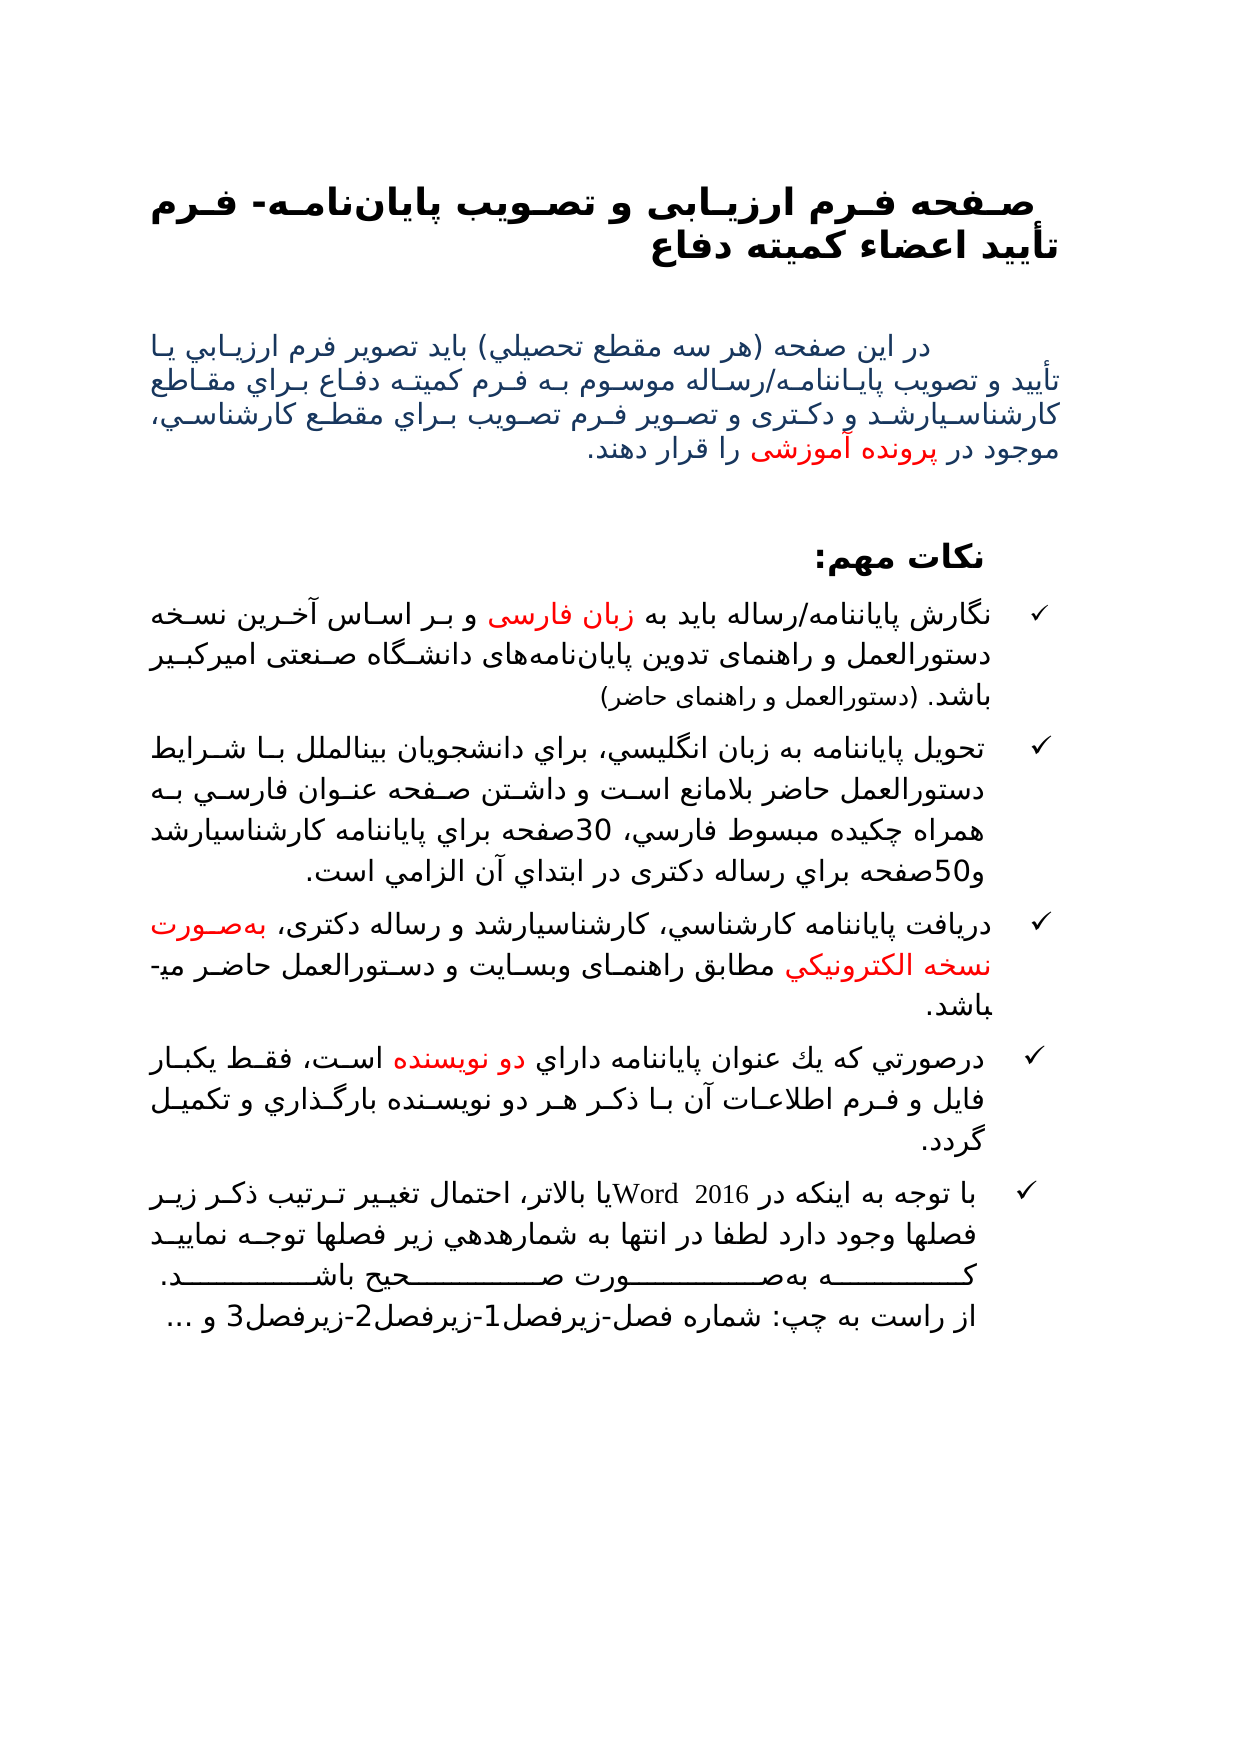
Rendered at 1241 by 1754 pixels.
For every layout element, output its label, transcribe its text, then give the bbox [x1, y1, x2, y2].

title در این صفحه (هر سه مقطع تحصيلي) بايد تصویر فرم ارزيابي یا تأیید و تصویب پایاننامه/رساله موسوم به فرم کمیته دفاع براي مقاطع کارشناسیارشد و دكتری و تصویر فرم تصويب براي مقطع كارشناسي، موجود در پرونده آموزشی را قرار دهند. [150, 330, 1060, 466]
list تحويل پاياننامه به زبان انگليسي، براي دانشجويان بينالملل با شرايط دستورالعمل حاضر بلامانع است و داشتن صفحه عنوان فارسي به همراه چكيده مبسوط فارسي، 30صفحه براي پاياننامه کارشناسیارشد و50صفحه براي رساله دكتری در ابتداي آن الزامي است. [150, 732, 1029, 888]
list نگارش پایاننامه/رساله باید به زبان فارسی و بر اساس آخرین نسخه دستورالعمل و راهنمای تدوین پایان‌نامه‌های دانشگاه صنعتی امیرکبیر باشد. (دستورالعمل و راهنمای حاضر) [150, 597, 1029, 712]
title صفحه فرم ارزیابی و تصویب پایان‌نامه- فرم تأیید اعضاء كميته دفاع [150, 180, 1060, 267]
text نکات مهم: [150, 538, 1060, 577]
list درصورتي كه يك عنوان پاياننامه داراي دو نويسنده است، فقط يكبار فايل و فرم اطلاعات آن با ذكر هر دو نويسنده بارگذاري و تكميل گردد. [150, 1042, 1023, 1157]
list با توجه به اينكه در Word 2016يا بالاتر، احتمال تغيير ترتيب ذكر زير فصلها وجود دارد لطفا در انتها به شمارهدهي زير فصلها توجه نماييد كه به‌صورت صحيح باشد. از راست به چپ: شماره فصل-زيرفصل1-زيرفصل2-زيرفصل3 و ... [150, 1176, 1014, 1333]
list دريافت پاياننامه كارشناسي، كارشناسيارشد و رساله دکتری، به‌صورت نسخه الكترونيكي مطابق راهنمای وبسایت و دستورالعمل حاضر ميباشد. [150, 907, 1029, 1022]
